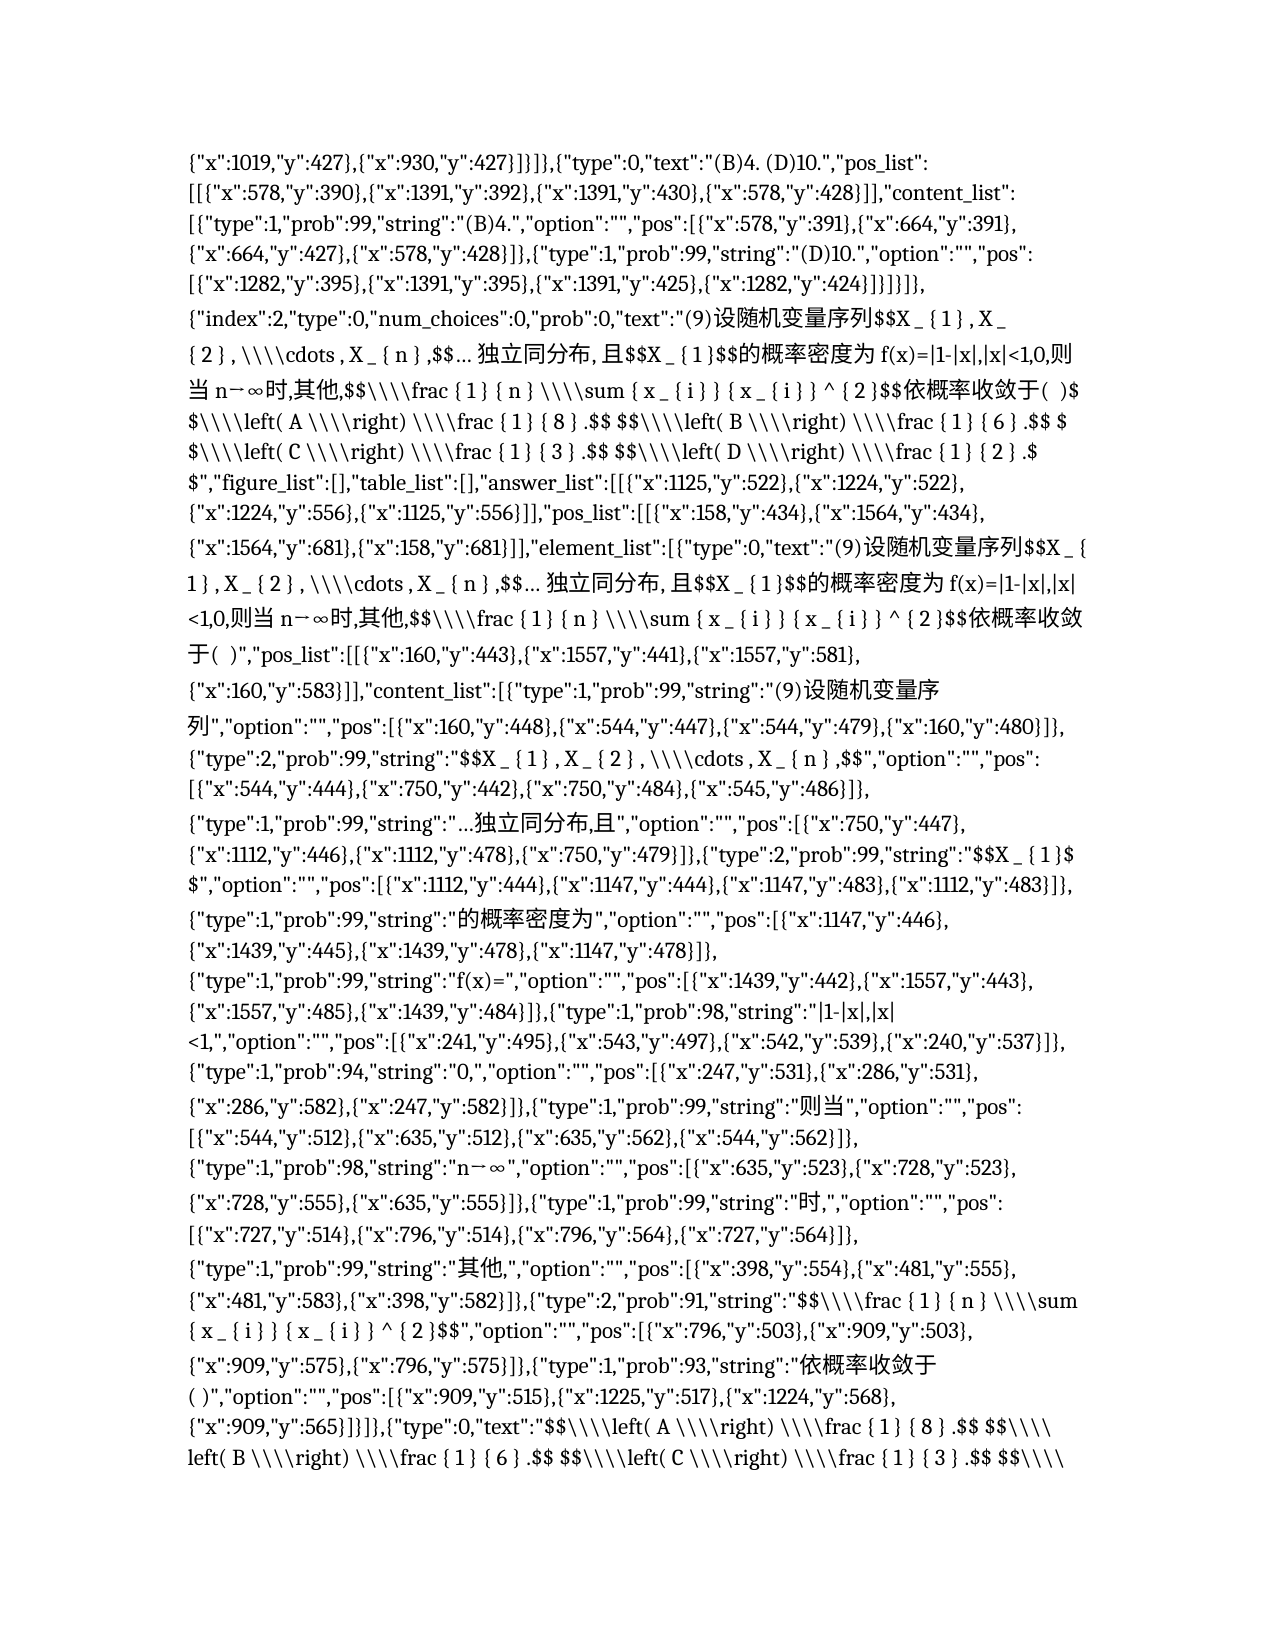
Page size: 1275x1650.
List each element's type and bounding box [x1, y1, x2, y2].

text [187, 150, 1087, 1471]
